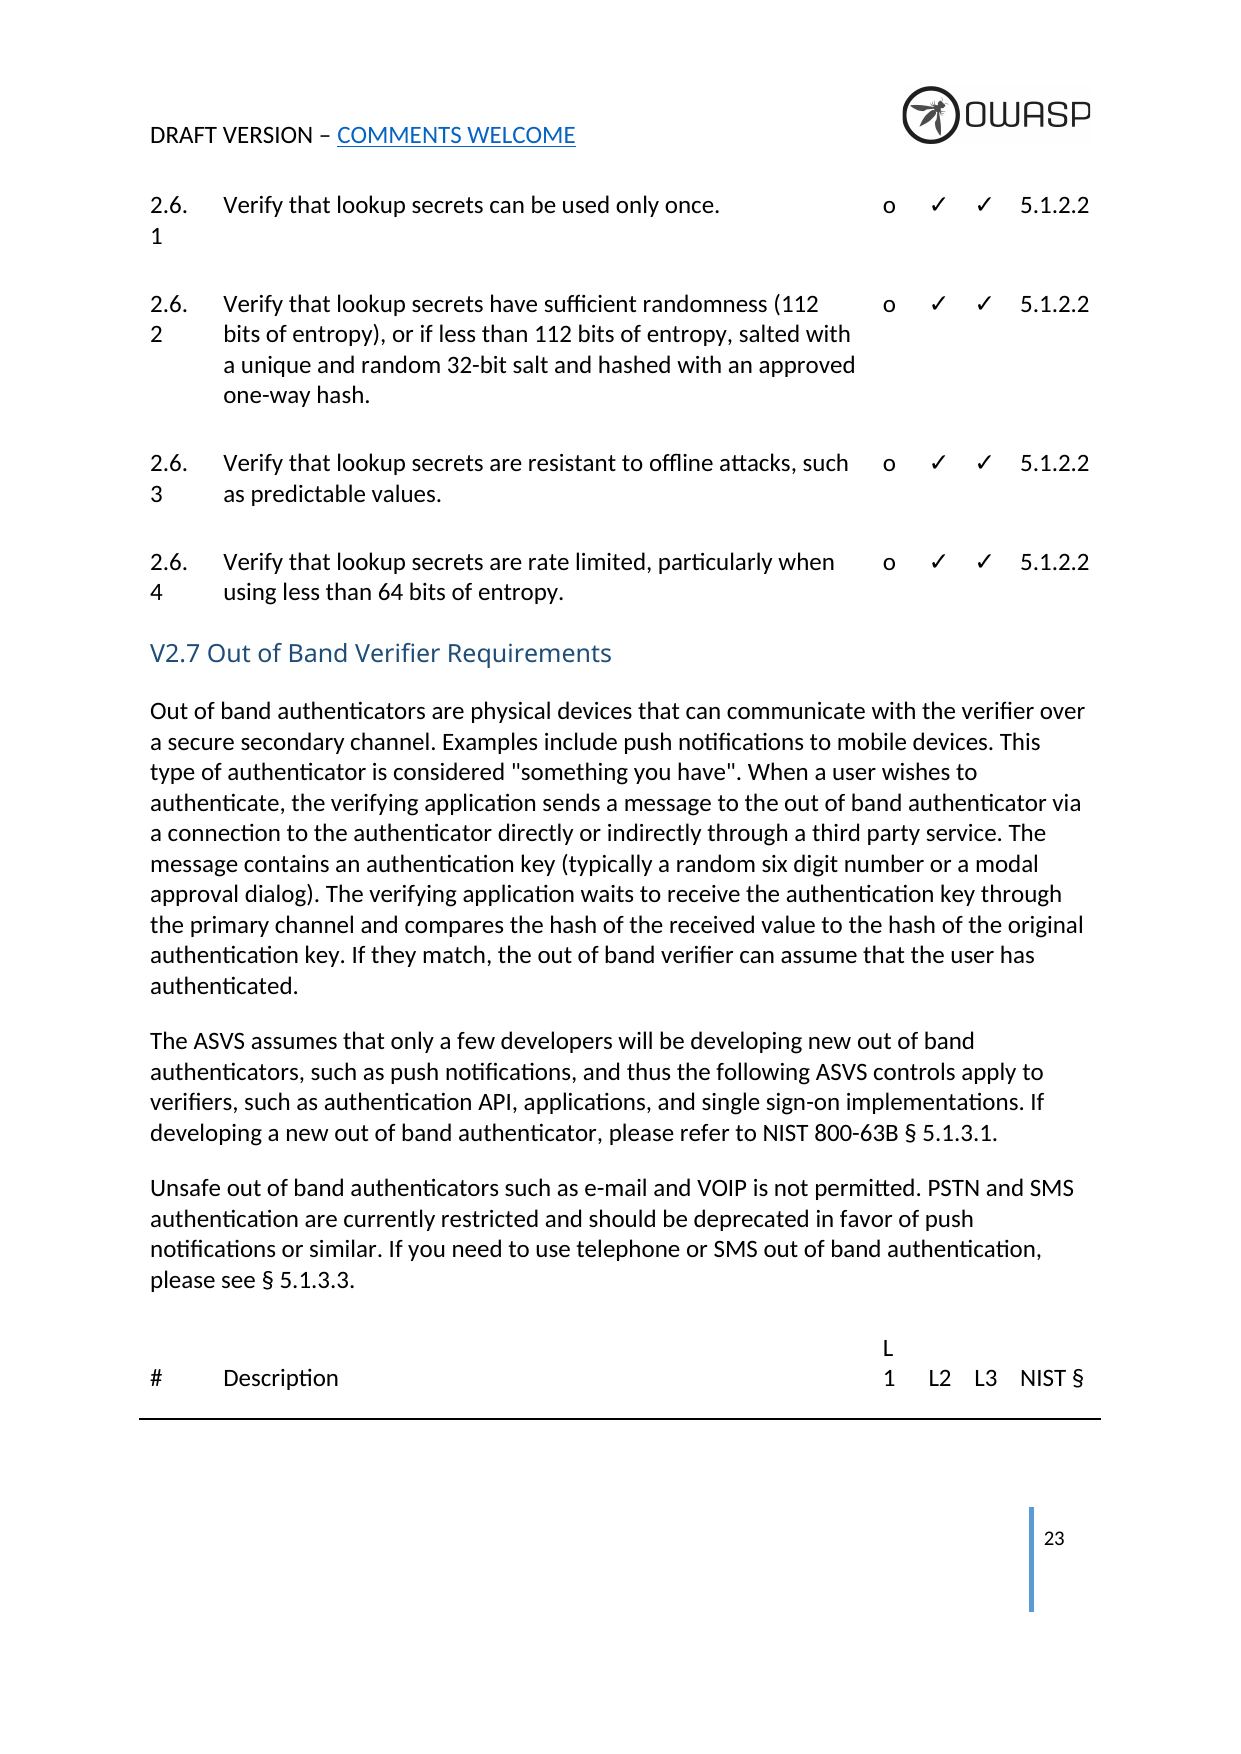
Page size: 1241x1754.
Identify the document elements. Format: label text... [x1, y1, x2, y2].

table_cell ✓ [963, 275, 1009, 435]
table_header L1 [871, 1320, 917, 1418]
table_cell ✓ [963, 534, 1009, 632]
table_cell ✓ [963, 435, 1009, 533]
table_cell ✓ [917, 275, 963, 435]
text Out of band authenticators are physical devices that can communicate with the verifier over a secure secondary channel. Examples include push notifications to mobile devices. This type of authenticator is considered "something you have". When a user wishes to authenticate, the verifying application sends a message to the out of band authenticator via a connection to the authenticator directly or indirectly through a third party service. The message contains an authentication key (typically a random six digit number or a modal approval dialog). The verifying application waits to receive the authentication key through the primary channel and compares the hash of the received value to the hash of the original authentication key. If they match, the out of band verifier can assume that the user has authenticated. [150, 695, 1090, 1000]
table_header # [139, 1320, 212, 1418]
table_cell Verify that lookup secrets can be used only once. [212, 175, 871, 275]
table_cell ✓ [917, 534, 963, 632]
table_cell 2.6.3 [139, 435, 212, 533]
table_cell 2.6.2 [139, 275, 212, 435]
table_cell 5.1.2.2 [1009, 435, 1101, 533]
table_cell Verify that lookup secrets are rate limited, particularly when using less than 64 bits of entropy. [212, 534, 871, 632]
picture [902, 86, 1091, 144]
table_header NIST § [1009, 1320, 1101, 1418]
table_cell 2.6.1 [139, 175, 212, 275]
table_cell o [871, 534, 917, 632]
text The ASVS assumes that only a few developers will be developing new out of band authenticators, such as push notifications, and thus the following ASVS controls apply to verifiers, such as authentication API, applications, and single sign-on implementations. If developing a new out of band authenticator, please refer to NIST 800-63B § 5.1.3.1. [150, 1025, 1090, 1147]
table_cell 5.1.2.2 [1009, 275, 1101, 435]
table_header L2 [917, 1320, 963, 1418]
table_cell 5.1.2.2 [1009, 534, 1101, 632]
table_header L3 [963, 1320, 1009, 1418]
table_cell 2.6.4 [139, 534, 212, 632]
table_cell o [871, 275, 917, 435]
text Unsafe out of band authenticators such as e-mail and VOIP is not permitted. PSTN and SMS authentication are currently restricted and should be deprecated in favor of push notifications or similar. If you need to use telephone or SMS out of band authentication, please see § 5.1.3.3. [150, 1172, 1090, 1294]
table_header Description [212, 1320, 871, 1418]
table_cell ✓ [917, 175, 963, 275]
table_cell Verify that lookup secrets are resistant to offline attacks, such as predictable values. [212, 435, 871, 533]
table_cell ✓ [917, 435, 963, 533]
table_cell o [871, 175, 917, 275]
subtitle V2.7 Out of Band Verifier Requirements [150, 636, 1090, 670]
table_cell ✓ [963, 175, 1009, 275]
table_cell Verify that lookup secrets have sufficient randomness (112 bits of entropy), or if less than 112 bits of entropy, salted with a unique and random 32-bit salt and hashed with an approved one-way hash. [212, 275, 871, 435]
table_cell o [871, 435, 917, 533]
table_cell 5.1.2.2 [1009, 175, 1101, 275]
